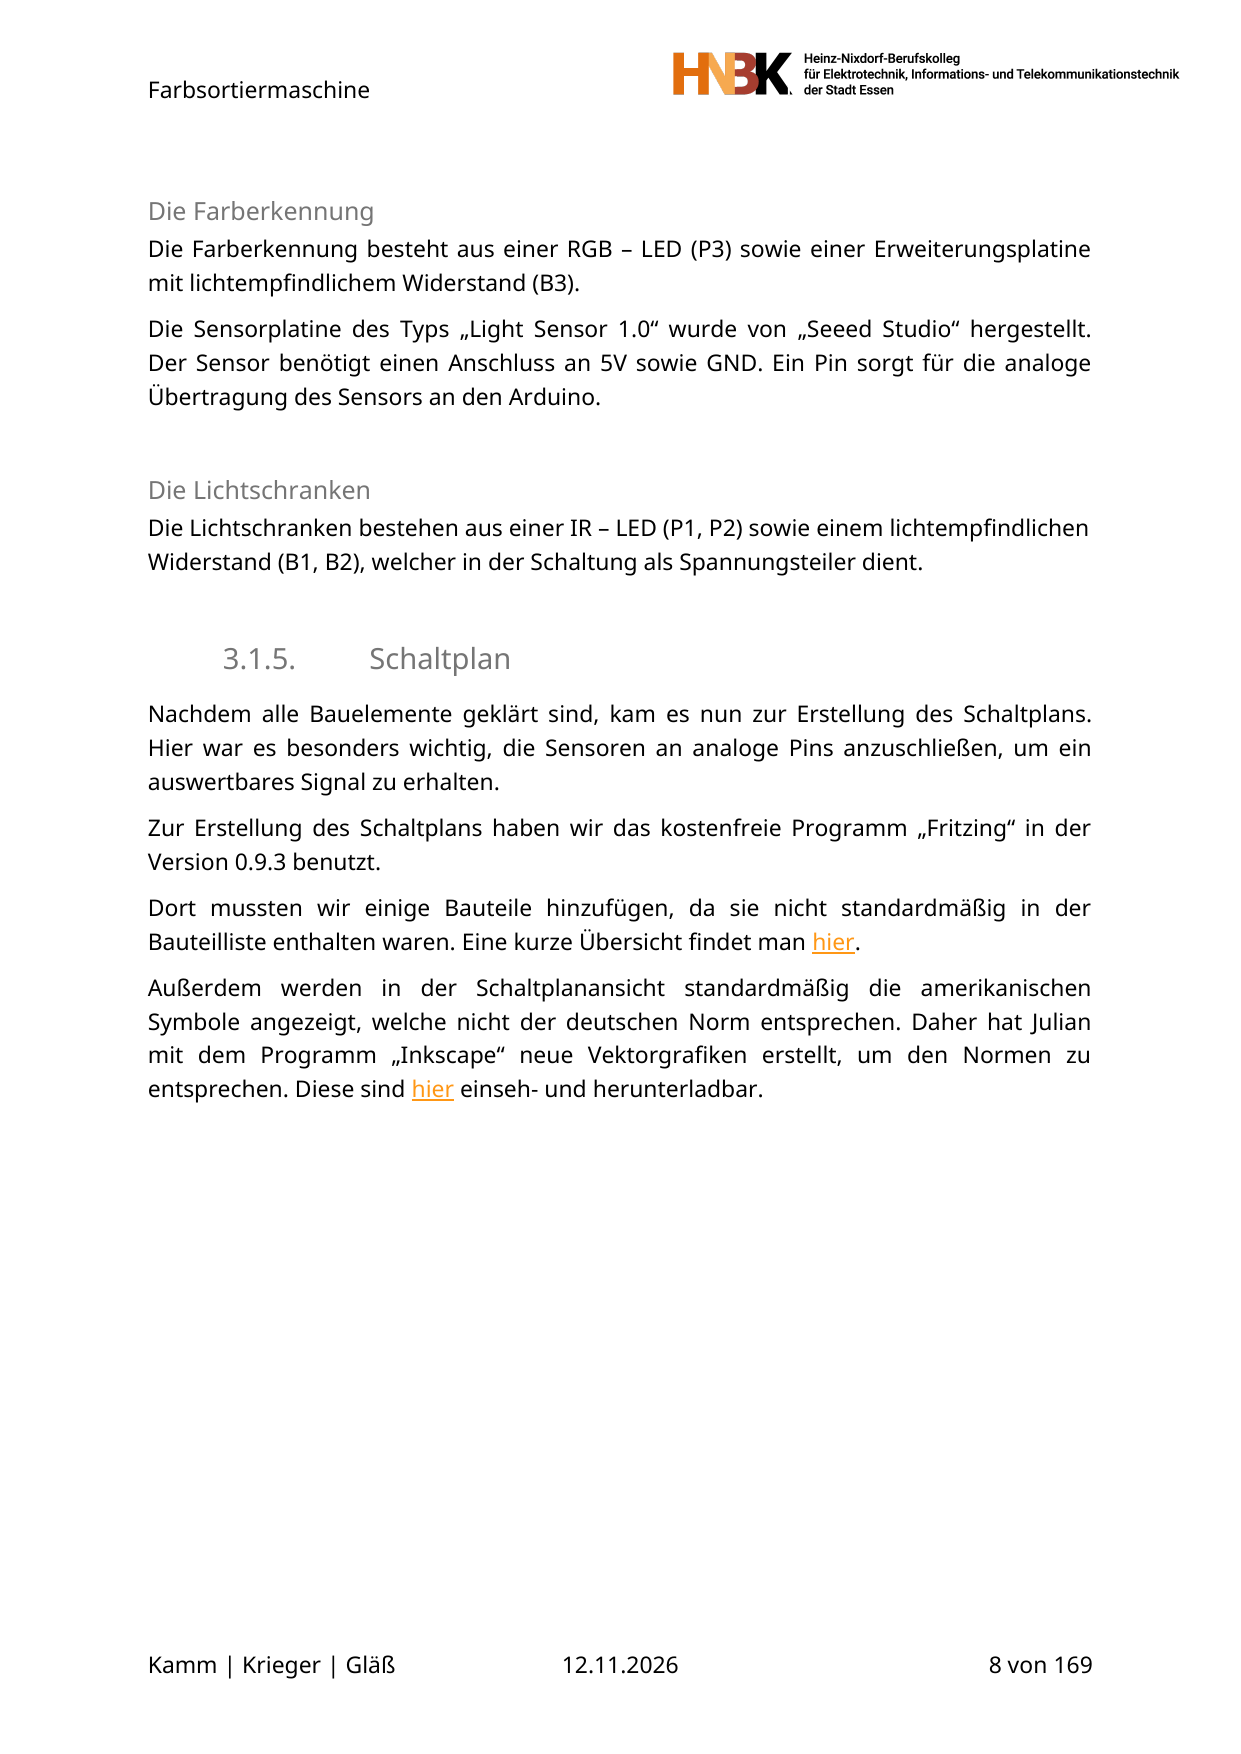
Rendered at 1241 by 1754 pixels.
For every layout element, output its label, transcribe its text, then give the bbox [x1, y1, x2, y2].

subtitle Die Lichtschranken [148, 473, 1093, 507]
text Außerdem werden in der Schaltplanansicht standardmäßig die amerikanischen Symbole angezeigt, welche nicht der deutschen Norm entsprechen. Daher hat Julian mit dem Programm „Inkscape“ neue Vektorgrafiken erstellt, um den Normen zu entsprechen. Diese sind hier einseh- und herunterladbar. [148, 972, 1093, 1104]
text Schaltplan [223, 638, 1093, 678]
text Die Lichtschranken bestehen aus einer IR – LED (P1, P2) sowie einem lichtempfindlichen Widerstand (B1, B2), welcher in der Schaltung als Spannungsteiler dient. [148, 512, 1093, 577]
text Die Farberkennung besteht aus einer RGB – LED (P3) sowie einer Erweiterungsplatine mit lichtempfindlichem Widerstand (B3). [148, 233, 1093, 298]
text Dort mussten wir einige Bauteile hinzufügen, da sie nicht standardmäßig in der Bauteilliste enthalten waren. Eine kurze Übersicht findet man hier. [148, 892, 1093, 957]
picture [672, 32, 1186, 112]
text Zur Erstellung des Schaltplans haben wir das kostenfreie Programm „Fritzing“ in der Version 0.9.3 benutzt. [148, 812, 1093, 877]
subtitle Die Farberkennung [148, 194, 1093, 228]
text Nachdem alle Bauelemente geklärt sind, kam es nun zur Erstellung des Schaltplans. Hier war es besonders wichtig, die Sensoren an analoge Pins anzuschließen, um ein auswertbares Signal zu erhalten. [148, 698, 1093, 797]
